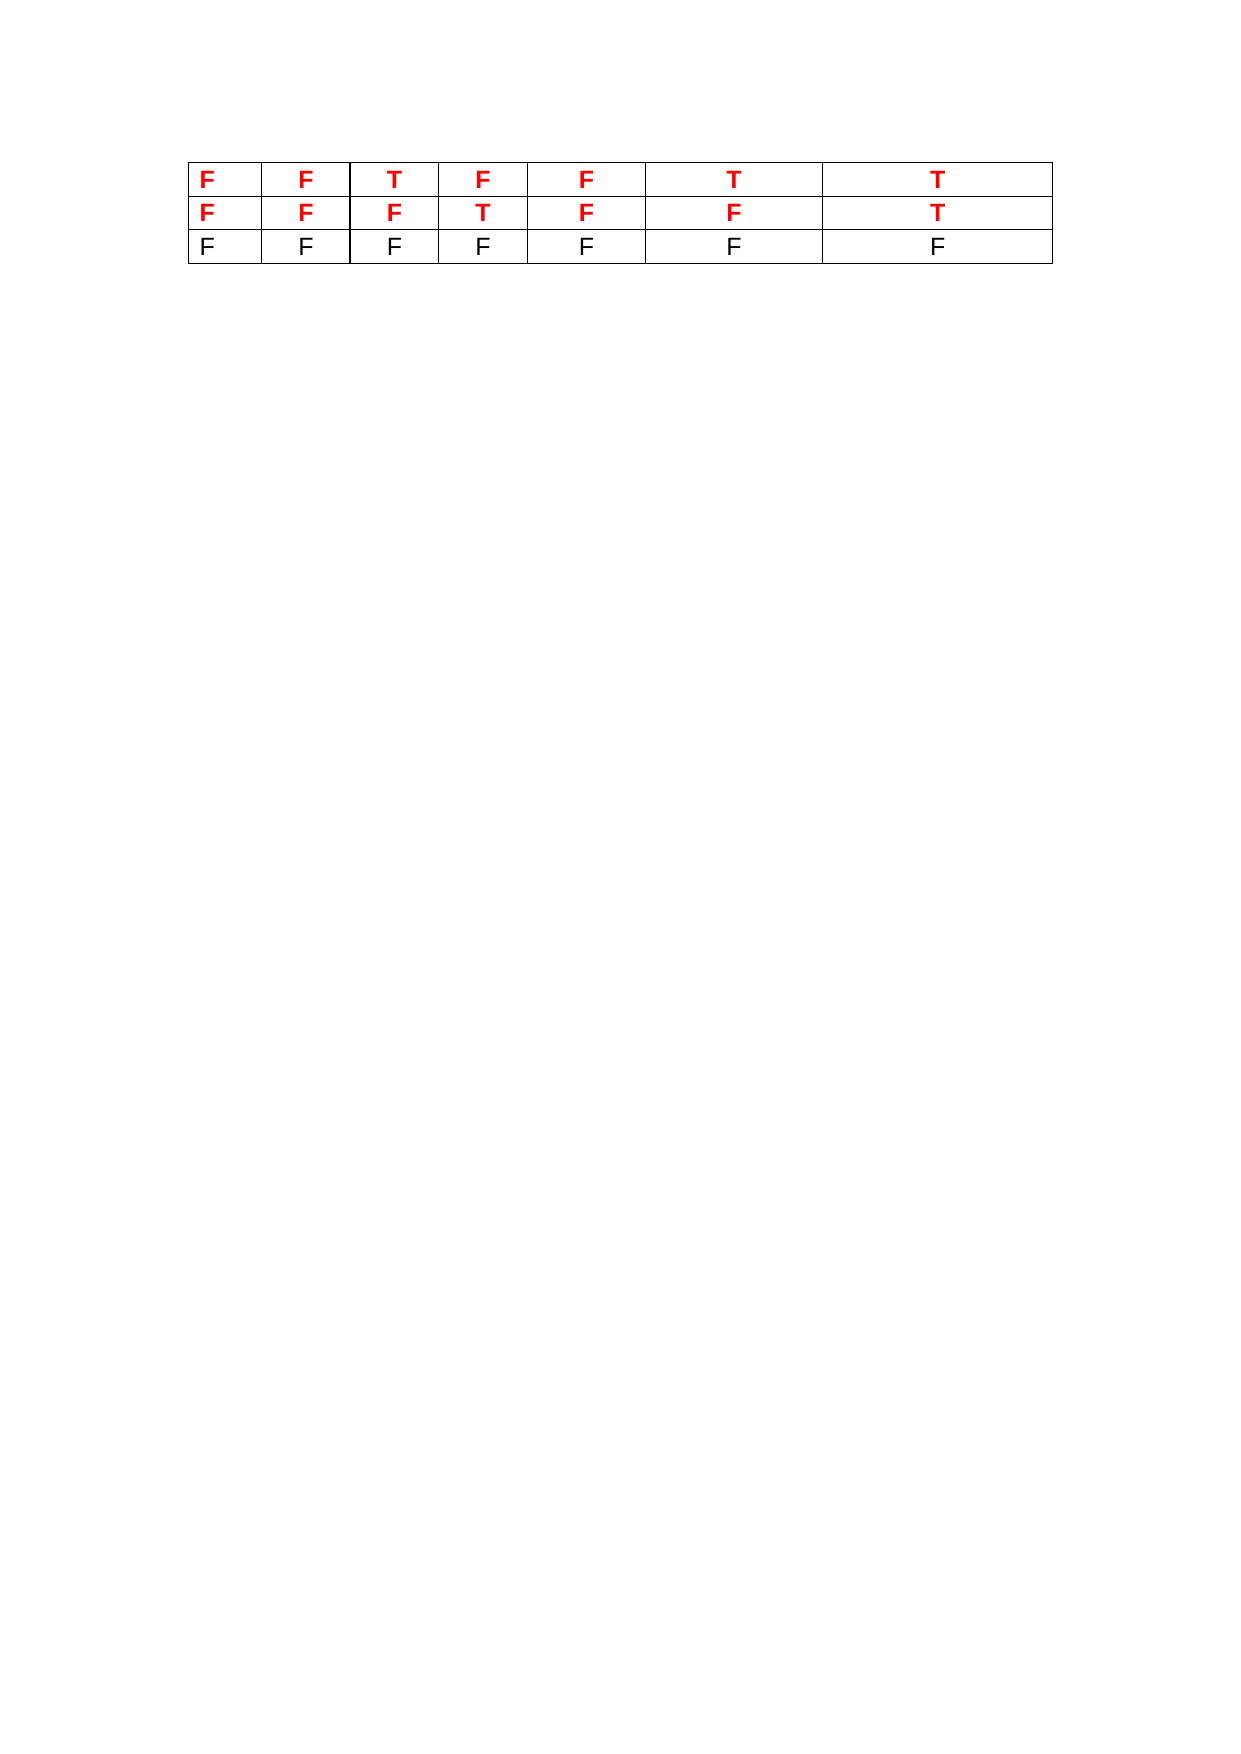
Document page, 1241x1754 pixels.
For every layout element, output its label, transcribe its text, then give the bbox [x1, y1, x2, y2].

table_cell T [823, 163, 1052, 196]
table_cell T [646, 163, 822, 196]
table_cell F [262, 230, 349, 263]
table_cell F [189, 230, 261, 263]
table_cell T [439, 197, 527, 229]
table_cell T [351, 163, 438, 196]
table_cell F [646, 230, 822, 263]
table_cell F [528, 197, 645, 229]
table_cell F [351, 197, 438, 229]
table_cell F [262, 197, 349, 229]
table_cell F [439, 163, 527, 196]
table_cell T [823, 197, 1052, 229]
table_cell F [439, 230, 527, 263]
table_cell F [528, 163, 645, 196]
table_cell F [189, 163, 261, 196]
table_cell F [262, 163, 349, 196]
table_cell F [189, 197, 261, 229]
table_cell F [823, 230, 1052, 263]
table_cell F [646, 197, 822, 229]
table_cell F [351, 230, 438, 263]
table_cell F [528, 230, 645, 263]
